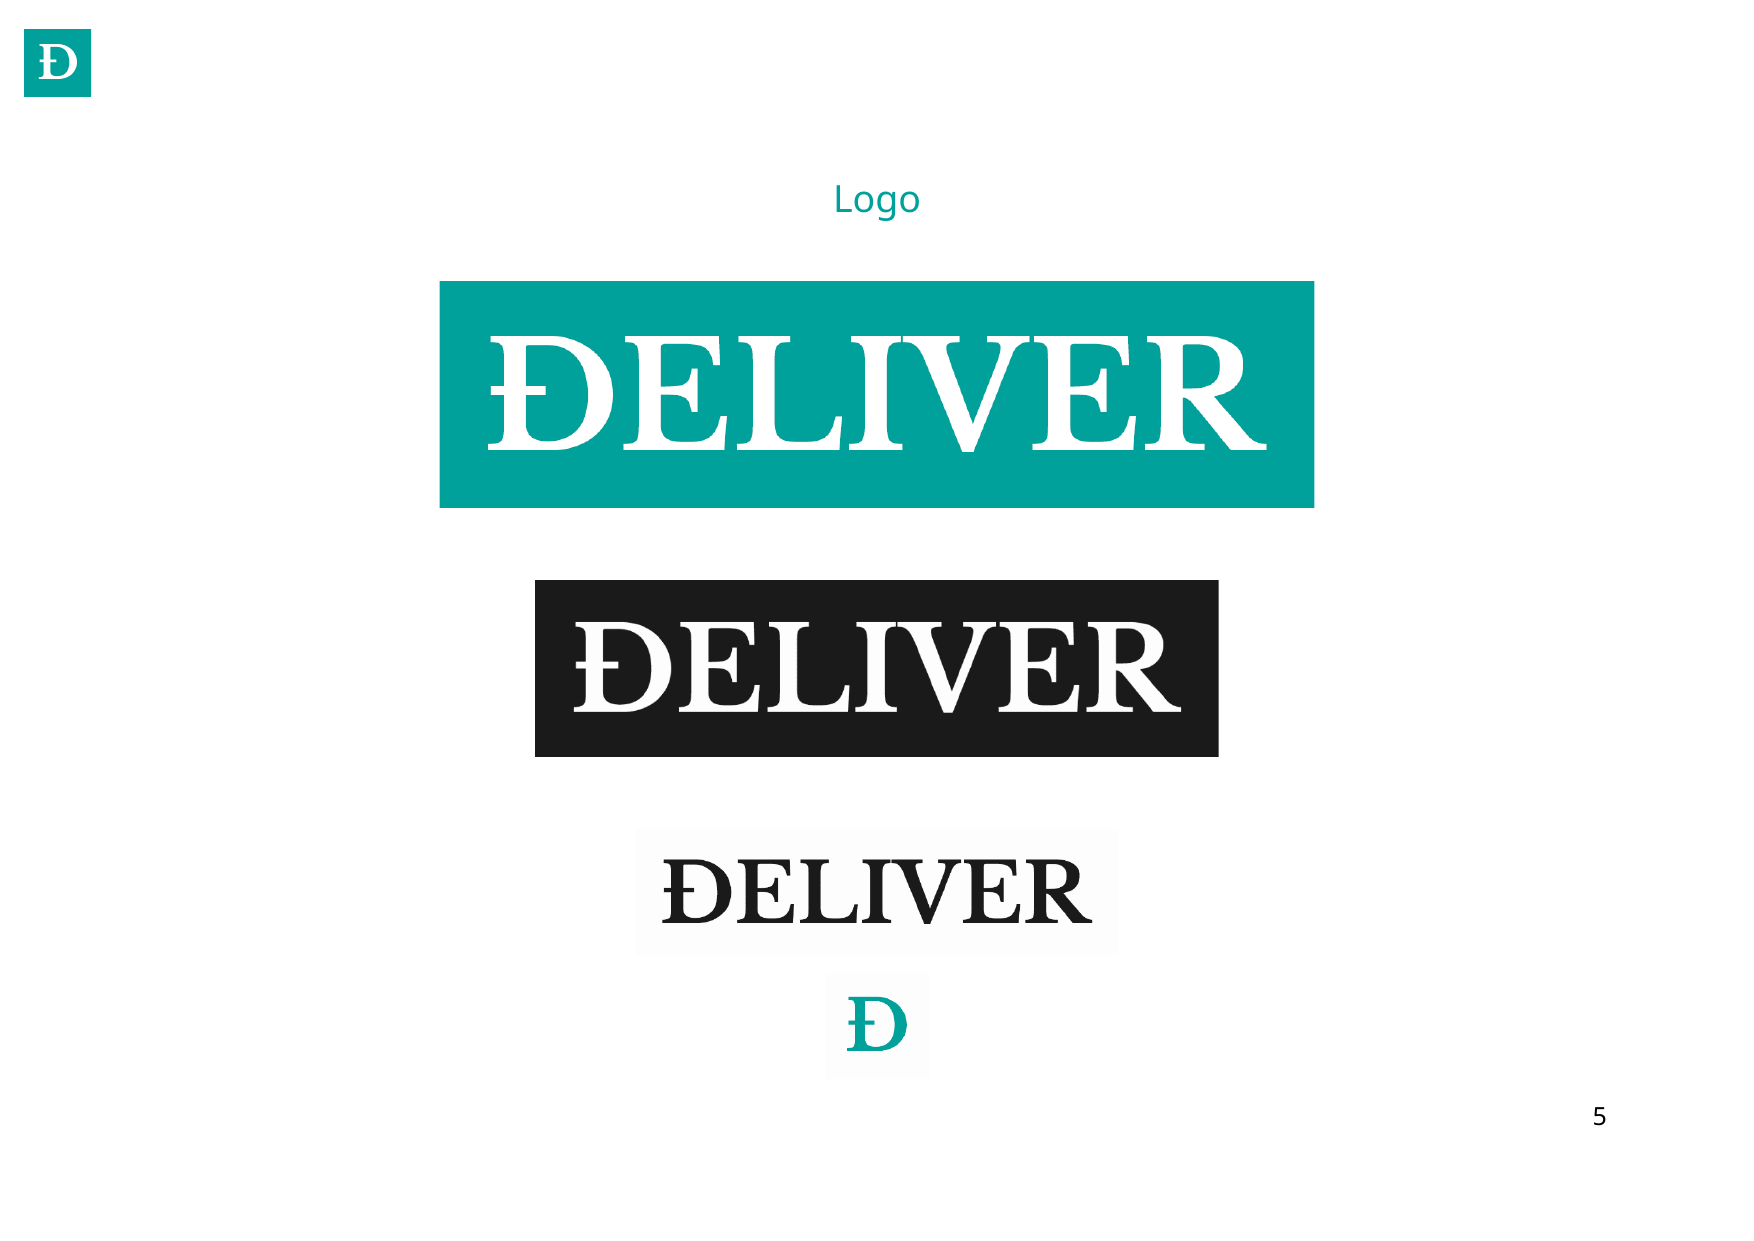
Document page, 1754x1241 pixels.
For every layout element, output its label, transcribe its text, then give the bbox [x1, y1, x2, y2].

subtitle Logo [148, 173, 1606, 224]
picture [535, 580, 1219, 757]
picture [24, 29, 92, 97]
picture [635, 829, 1119, 955]
picture [439, 281, 1315, 508]
picture [824, 973, 930, 1079]
